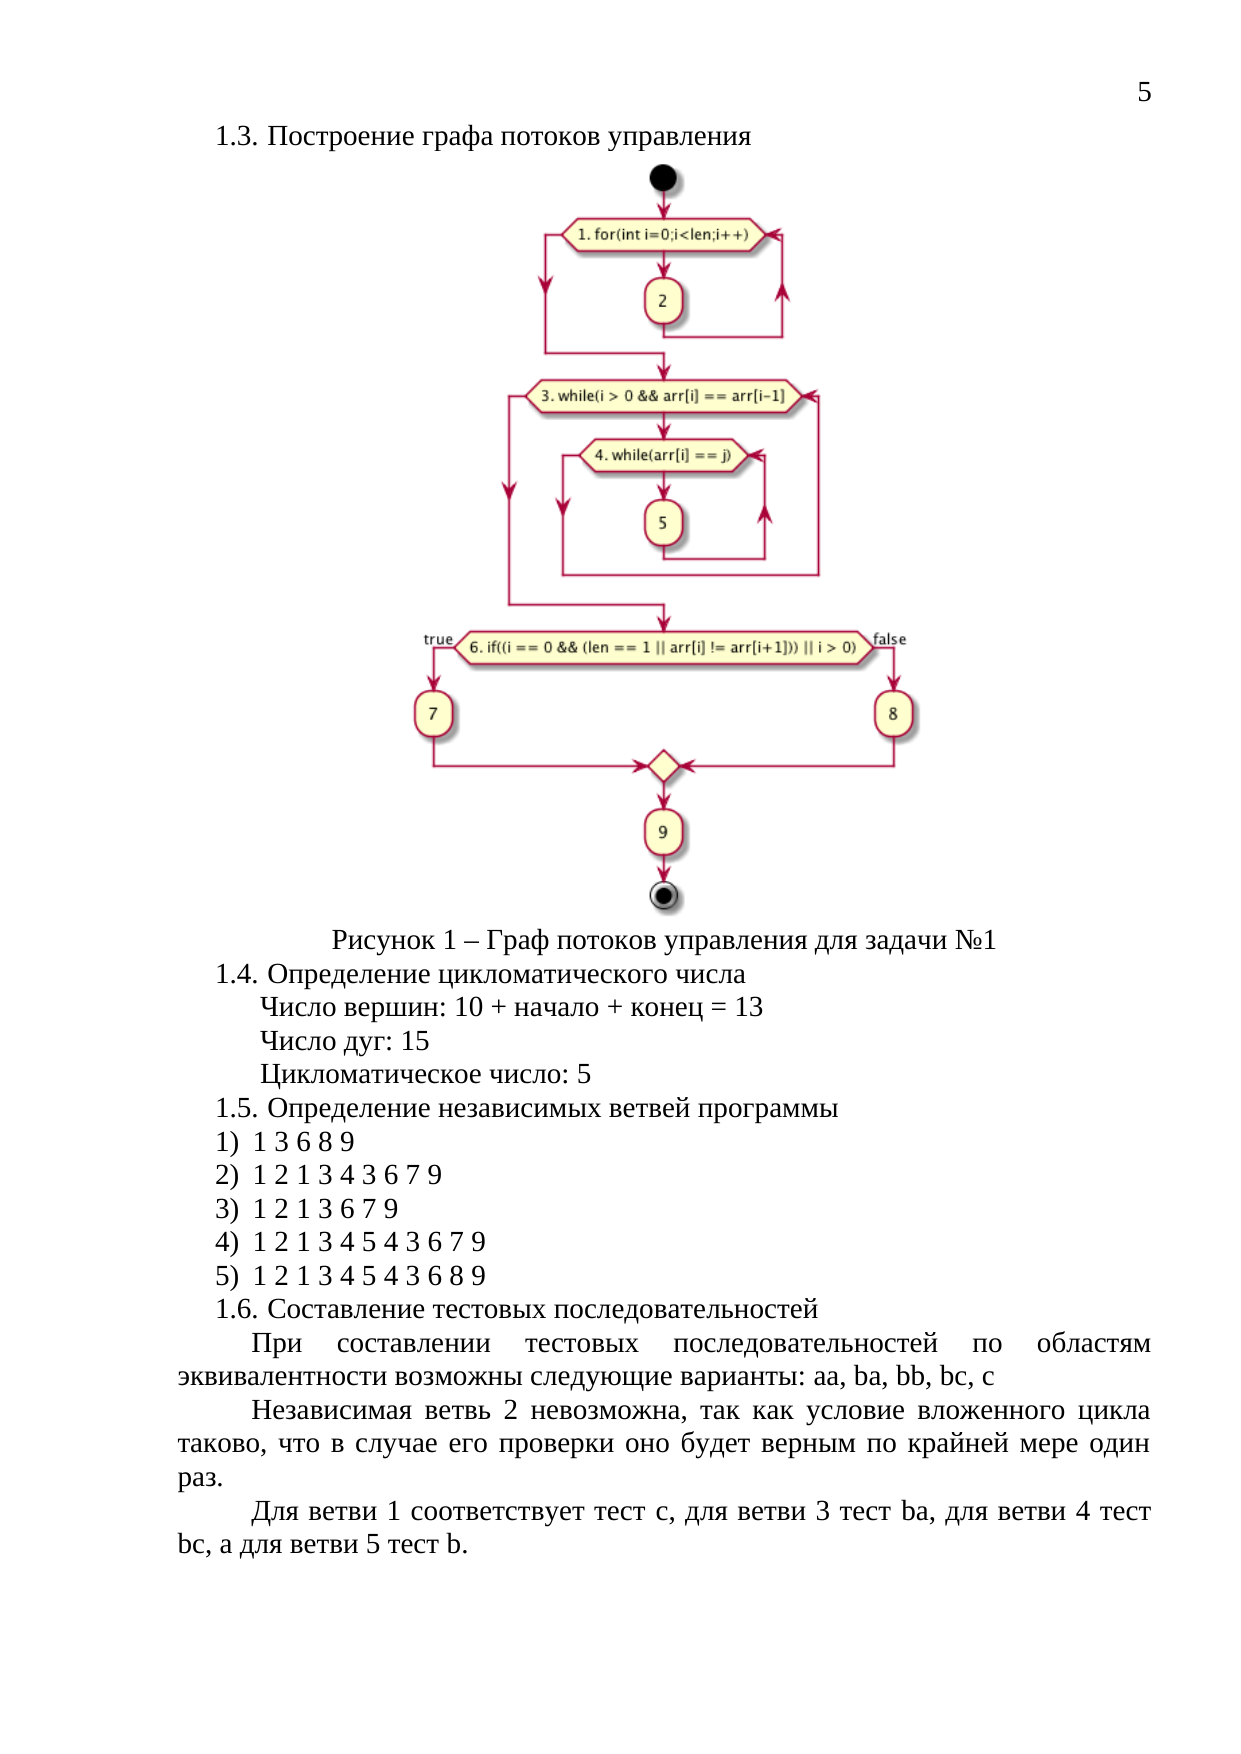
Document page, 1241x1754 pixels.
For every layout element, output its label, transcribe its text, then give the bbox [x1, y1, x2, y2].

text При составлении тестовых последовательностей по областям эквивалентности возможны следующие варианты: aa, ba, bb, bc, c [177, 1325, 1152, 1392]
list 1 2 1 3 4 3 6 7 9 [215, 1157, 1152, 1191]
list 1 3 6 8 9 [215, 1124, 1152, 1157]
list 1 2 1 3 4 5 4 3 6 7 9 [215, 1224, 1152, 1258]
list Составление тестовых последовательностей [215, 1291, 1152, 1325]
list 1 2 1 3 6 7 9 [215, 1191, 1152, 1224]
list Определение независимых ветвей программы [215, 1090, 1152, 1124]
picture [401, 151, 927, 923]
list Определение цикломатического числа [215, 956, 1152, 989]
list Построение графа потоков управления [215, 118, 1152, 152]
text Цикломатическое число: 5 [260, 1057, 1152, 1090]
text Независимая ветвь 2 невозможна, так как условие вложенного цикла таково, что в случае его проверки оно будет верным по крайней мере один раз. [177, 1392, 1152, 1493]
text Число дуг: 15 [260, 1023, 1152, 1057]
text Для ветви 1 соответствует тест c, для ветви 3 тест ba, для ветви 4 тест bc, а для ветви 5 тест b. [177, 1493, 1152, 1560]
text Рисунок 1 – Граф потоков управления для задачи №1 [177, 922, 1152, 956]
text Число вершин: 10 + начало + конец = 13 [260, 989, 1152, 1023]
list 1 2 1 3 4 5 4 3 6 8 9 [215, 1258, 1152, 1291]
